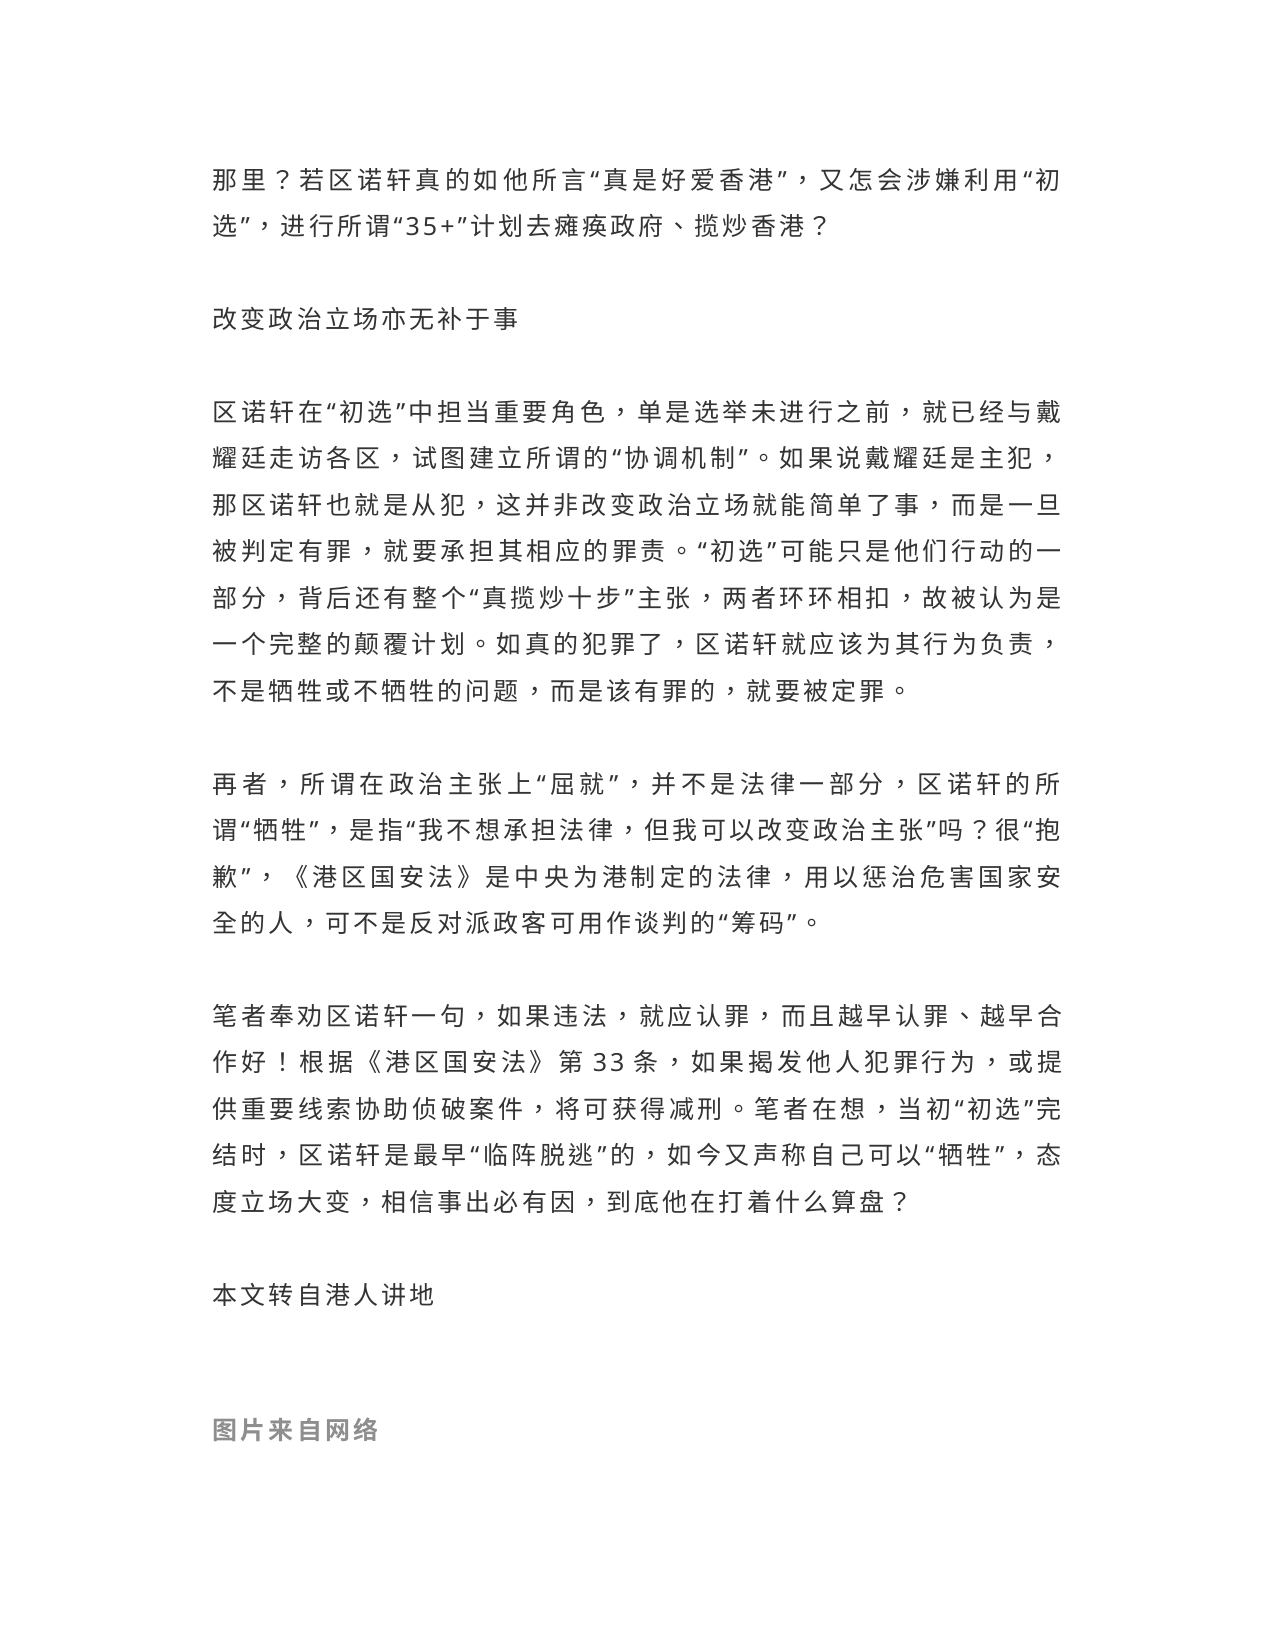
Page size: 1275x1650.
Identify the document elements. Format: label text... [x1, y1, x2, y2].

text 笔者奉劝区诺轩一句，如果违法，就应认罪，而且越早认罪、越早合作好！根据《港区国安法》第33条，如果揭发他人犯罪行为，或提供重要线索协助侦破案件，将可获得减刑。笔者在想，当初“初选”完结时，区诺轩是最早“临阵脱逃”的，如今又声称自己可以“牺牲”，态度立场大变，相信事出必有因，到底他在打着什么算盘？ [212, 986, 1062, 1218]
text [212, 150, 1062, 243]
text 图片来自网络 [212, 1404, 1062, 1447]
text 区诺轩在“初选”中担当重要角色，单是选举未进行之前，就已经与戴耀廷走访各区，试图建立所谓的“协调机制”。如果说戴耀廷是主犯，那区诺轩也就是从犯，这并非改变政治立场就能简单了事，而是一旦被判定有罪，就要承担其相应的罪责。“初选”可能只是他们行动的一部分，背后还有整个“真揽炒十步”主张，两者环环相扣，故被认为是一个完整的颠覆计划。如真的犯罪了，区诺轩就应该为其行为负责，不是牺牲或不牺牲的问题，而是该有罪的，就要被定罪。 [212, 382, 1062, 707]
text 本文转自港人讲地 [212, 1265, 1062, 1311]
text 改变政治立场亦无补于事 [212, 289, 1062, 336]
text 再者，所谓在政治主张上“屈就”，并不是法律一部分，区诺轩的所谓“牺牲”，是指“我不想承担法律，但我可以改变政治主张”吗？很“抱歉”，《港区国安法》是中央为港制定的法律，用以惩治危害国家安全的人，可不是反对派政客可用作谈判的“筹码”。 [212, 754, 1062, 940]
